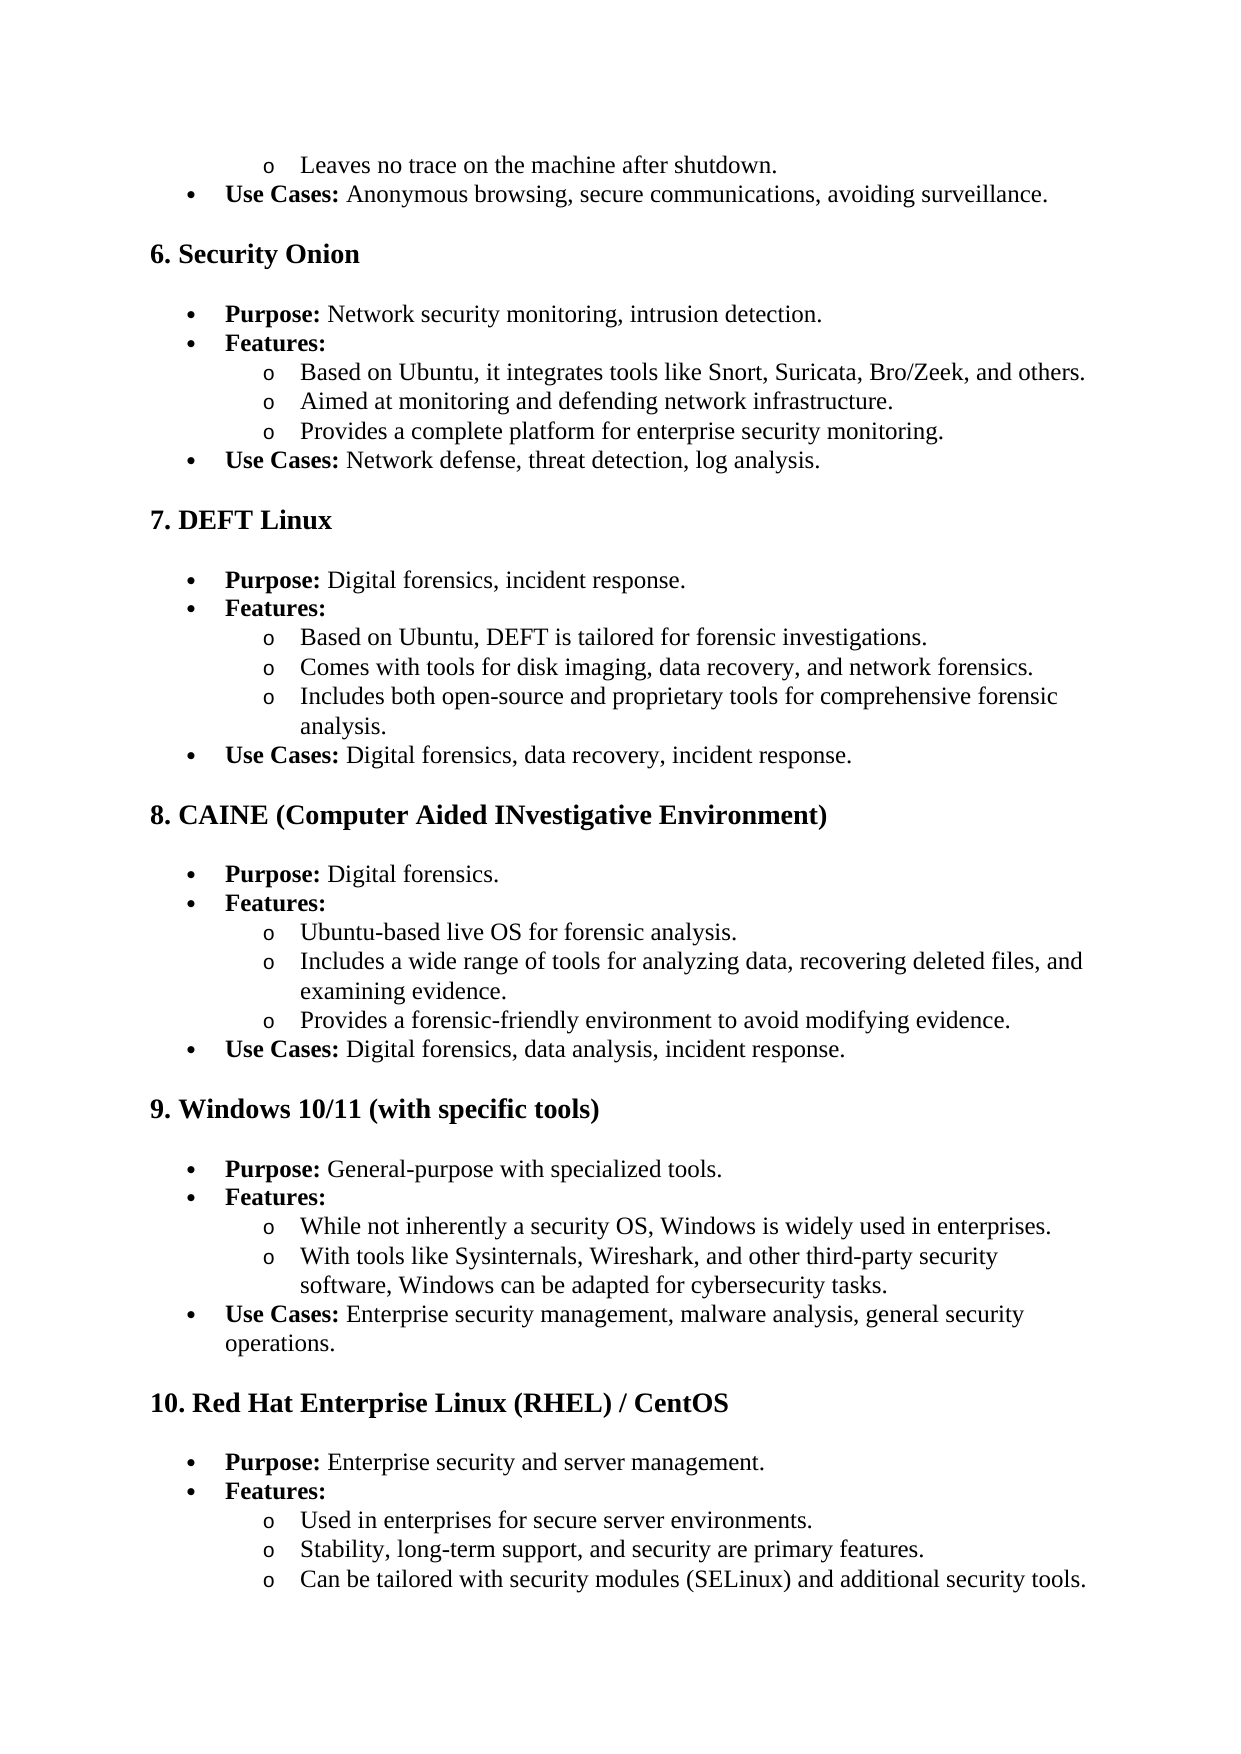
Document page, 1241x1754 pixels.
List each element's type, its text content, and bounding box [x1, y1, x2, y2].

list Purpose: Network security monitoring, intrusion detection. [187, 299, 1090, 328]
list Purpose: Digital forensics. [187, 859, 1090, 888]
list Features: [187, 888, 1090, 917]
list Purpose: General-purpose with specialized tools. [187, 1154, 1090, 1182]
list While not inherently a security OS, Windows is widely used in enterprises. [262, 1211, 1090, 1241]
list Features: [187, 1182, 1090, 1211]
list Stability, long-term support, and security are primary features. [262, 1534, 1090, 1564]
text 10. Red Hat Enterprise Linux (RHEL) / CentOS [150, 1386, 1090, 1418]
list Includes a wide range of tools for analyzing data, recovering deleted files, and examining evidence. [262, 946, 1090, 1005]
list Used in enterprises for secure server environments. [262, 1505, 1090, 1534]
list Purpose: Digital forensics, incident response. [187, 565, 1090, 593]
list Based on Ubuntu, it integrates tools like Snort, Suricata, Bro/Zeek, and others. [262, 357, 1090, 386]
list Use Cases: Network defense, threat detection, log analysis. [187, 445, 1090, 474]
list Ubuntu-based live OS for forensic analysis. [262, 917, 1090, 946]
list Aimed at monitoring and defending network infrastructure. [262, 386, 1090, 416]
list Leaves no trace on the machine after shutdown. [262, 150, 1090, 179]
list Provides a complete platform for enterprise security monitoring. [262, 416, 1090, 445]
text 6. Security Onion [150, 237, 1090, 270]
list Features: [187, 1476, 1090, 1505]
text 7. DEFT Linux [150, 503, 1090, 536]
list Use Cases: Digital forensics, data recovery, incident response. [187, 740, 1090, 768]
list Provides a forensic-friendly environment to avoid modifying evidence. [262, 1005, 1090, 1034]
list Can be tailored with security modules (SELinux) and additional security tools. [262, 1564, 1090, 1594]
list Use Cases: Anonymous browsing, secure communications, avoiding surveillance. [187, 179, 1090, 208]
list Features: [187, 593, 1090, 622]
list Use Cases: Enterprise security management, malware analysis, general security operations. [187, 1299, 1090, 1357]
text 8. CAINE (Computer Aided INvestigative Environment) [150, 798, 1090, 830]
list Purpose: Enterprise security and server management. [187, 1447, 1090, 1476]
list With tools like Sysinternals, Wireshark, and other third-party security software, Windows can be adapted for cybersecurity tasks. [262, 1241, 1090, 1299]
text 9. Windows 10/11 (with specific tools) [150, 1092, 1090, 1124]
list Based on Ubuntu, DEFT is tailored for forensic investigations. [262, 622, 1090, 652]
list Use Cases: Digital forensics, data analysis, incident response. [187, 1034, 1090, 1063]
list Comes with tools for disk imaging, data recovery, and network forensics. [262, 652, 1090, 681]
list Includes both open-source and proprietary tools for comprehensive forensic analysis. [262, 681, 1090, 740]
list Features: [187, 328, 1090, 357]
